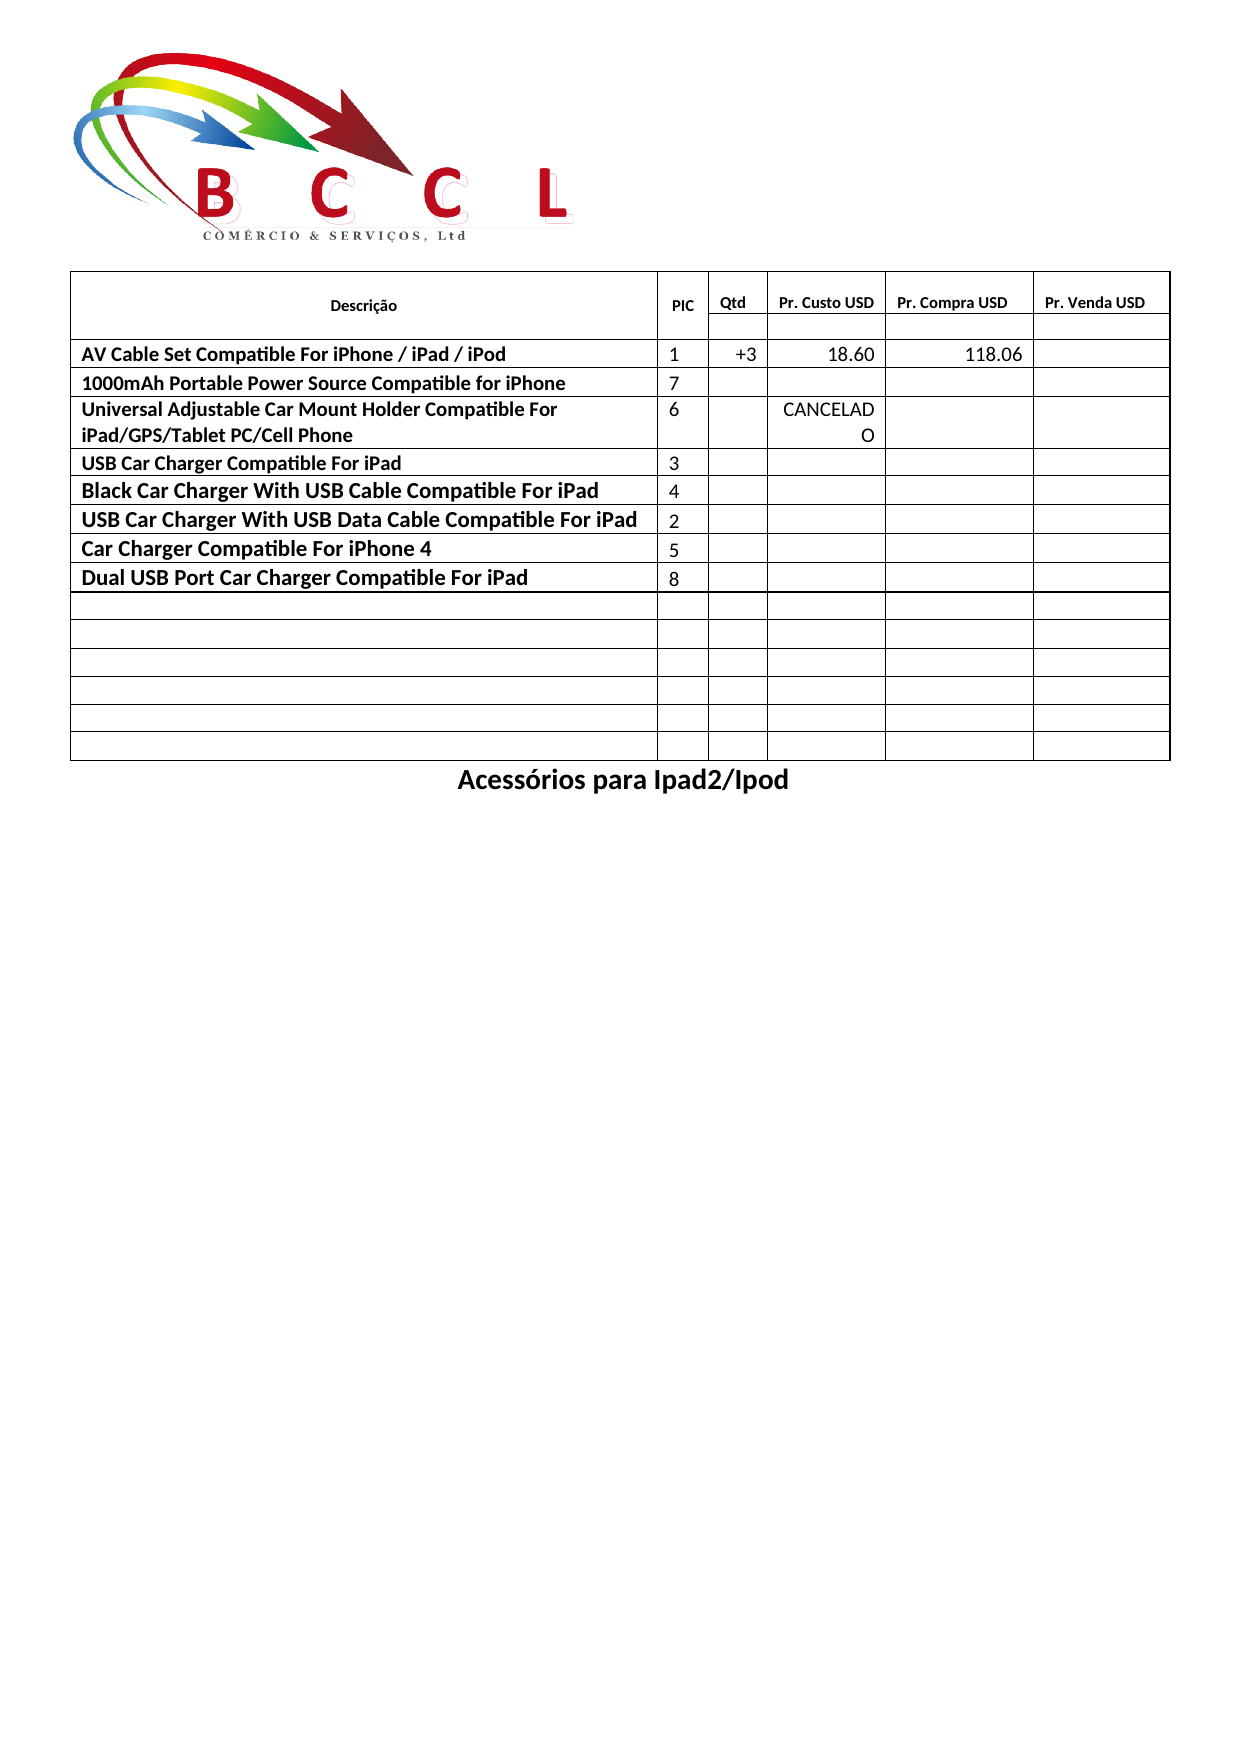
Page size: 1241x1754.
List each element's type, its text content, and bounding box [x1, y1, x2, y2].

table_cell [1034, 563, 1169, 591]
picture [70, 49, 577, 247]
table_cell 18.60 [768, 340, 885, 367]
table_cell [658, 677, 708, 703]
table_cell [709, 505, 767, 533]
table_header Pr. Custo USD [768, 272, 885, 313]
table_cell 3 [658, 449, 708, 475]
table_cell [768, 314, 885, 339]
table_cell Universal Adjustable Car Mount Holder Compatible For iPad/GPS/Tablet PC/Cell Phone [71, 397, 657, 447]
table_cell 7 [658, 368, 708, 396]
table_cell [768, 563, 885, 591]
table_cell [768, 505, 885, 533]
table_cell [709, 732, 767, 760]
table_header Pr. Compra USD [886, 272, 1033, 313]
table_cell [1034, 649, 1169, 676]
table_cell AV Cable Set Compatible For iPhone / iPad / iPod [71, 340, 657, 367]
table_cell 1000mAh Portable Power Source Compatible for iPhone [71, 368, 657, 396]
table_cell [886, 476, 1033, 504]
table_cell [768, 677, 885, 703]
table_cell Car Charger Compatible For iPhone 4 [71, 534, 657, 562]
table_cell [1034, 476, 1169, 504]
table_cell [1034, 368, 1169, 396]
table_cell [709, 368, 767, 396]
text Acessórios para Ipad2/Ipod [177, 761, 1063, 797]
table_cell [886, 705, 1033, 731]
table_cell [886, 368, 1033, 396]
table_cell 6 [658, 397, 708, 447]
table_cell [71, 677, 657, 703]
table_cell [709, 649, 767, 676]
table_cell [1034, 620, 1169, 648]
table_cell [71, 620, 657, 648]
table_cell [709, 677, 767, 703]
table_cell [768, 705, 885, 731]
table_cell 4 [658, 476, 708, 504]
table_cell [1034, 340, 1169, 367]
table_cell [71, 593, 657, 619]
table_cell [658, 705, 708, 731]
table_cell [1034, 677, 1169, 703]
table_cell [886, 505, 1033, 533]
table_cell [886, 620, 1033, 648]
table_cell [709, 476, 767, 504]
table_cell 1 [658, 340, 708, 367]
table_cell [709, 534, 767, 562]
table_cell [1034, 732, 1169, 760]
table_cell [1034, 534, 1169, 562]
table_cell [768, 593, 885, 619]
table_cell 5 [658, 534, 708, 562]
table_cell [886, 534, 1033, 562]
table_cell [768, 732, 885, 760]
table_cell [886, 649, 1033, 676]
table_cell [658, 732, 708, 760]
table_cell [768, 476, 885, 504]
table_cell [886, 314, 1033, 339]
table_cell [71, 732, 657, 760]
table_header Qtd [709, 272, 767, 313]
table_cell Black Car Charger With USB Cable Compatible For iPad [71, 476, 657, 504]
table_header Descrição [71, 272, 657, 339]
table_cell +3 [709, 340, 767, 367]
table_cell [658, 649, 708, 676]
table_cell [658, 620, 708, 648]
table_cell [1034, 314, 1169, 339]
table_cell [71, 705, 657, 731]
table_cell Dual USB Port Car Charger Compatible For iPad [71, 563, 657, 591]
table_cell [886, 732, 1033, 760]
table_header Pr. Venda USD [1034, 272, 1169, 313]
table_cell [768, 649, 885, 676]
table_cell 118.06 [886, 340, 1033, 367]
table_cell [658, 593, 708, 619]
table_cell [886, 677, 1033, 703]
table_cell [886, 593, 1033, 619]
table_cell [71, 649, 657, 676]
table_cell [768, 449, 885, 475]
table_cell [1034, 705, 1169, 731]
table_cell [709, 449, 767, 475]
table_cell [709, 593, 767, 619]
table_header PIC [658, 272, 708, 339]
table_cell USB Car Charger Compatible For iPad [71, 449, 657, 475]
table_cell [886, 397, 1033, 447]
table_cell [709, 563, 767, 591]
table_cell [886, 449, 1033, 475]
table_cell USB Car Charger With USB Data Cable Compatible For iPad [71, 505, 657, 533]
table_cell [709, 314, 767, 339]
table_cell [768, 368, 885, 396]
table_cell [1034, 505, 1169, 533]
table_cell [709, 705, 767, 731]
table_cell [768, 534, 885, 562]
table_cell [1034, 593, 1169, 619]
table_cell [1034, 449, 1169, 475]
table_cell 2 [658, 505, 708, 533]
table_cell 8 [658, 563, 708, 591]
table_cell [768, 620, 885, 648]
table_cell [886, 563, 1033, 591]
table_cell [1034, 397, 1169, 447]
table_cell CANCELADO [768, 397, 885, 447]
table_cell [709, 397, 767, 447]
table_cell [709, 620, 767, 648]
